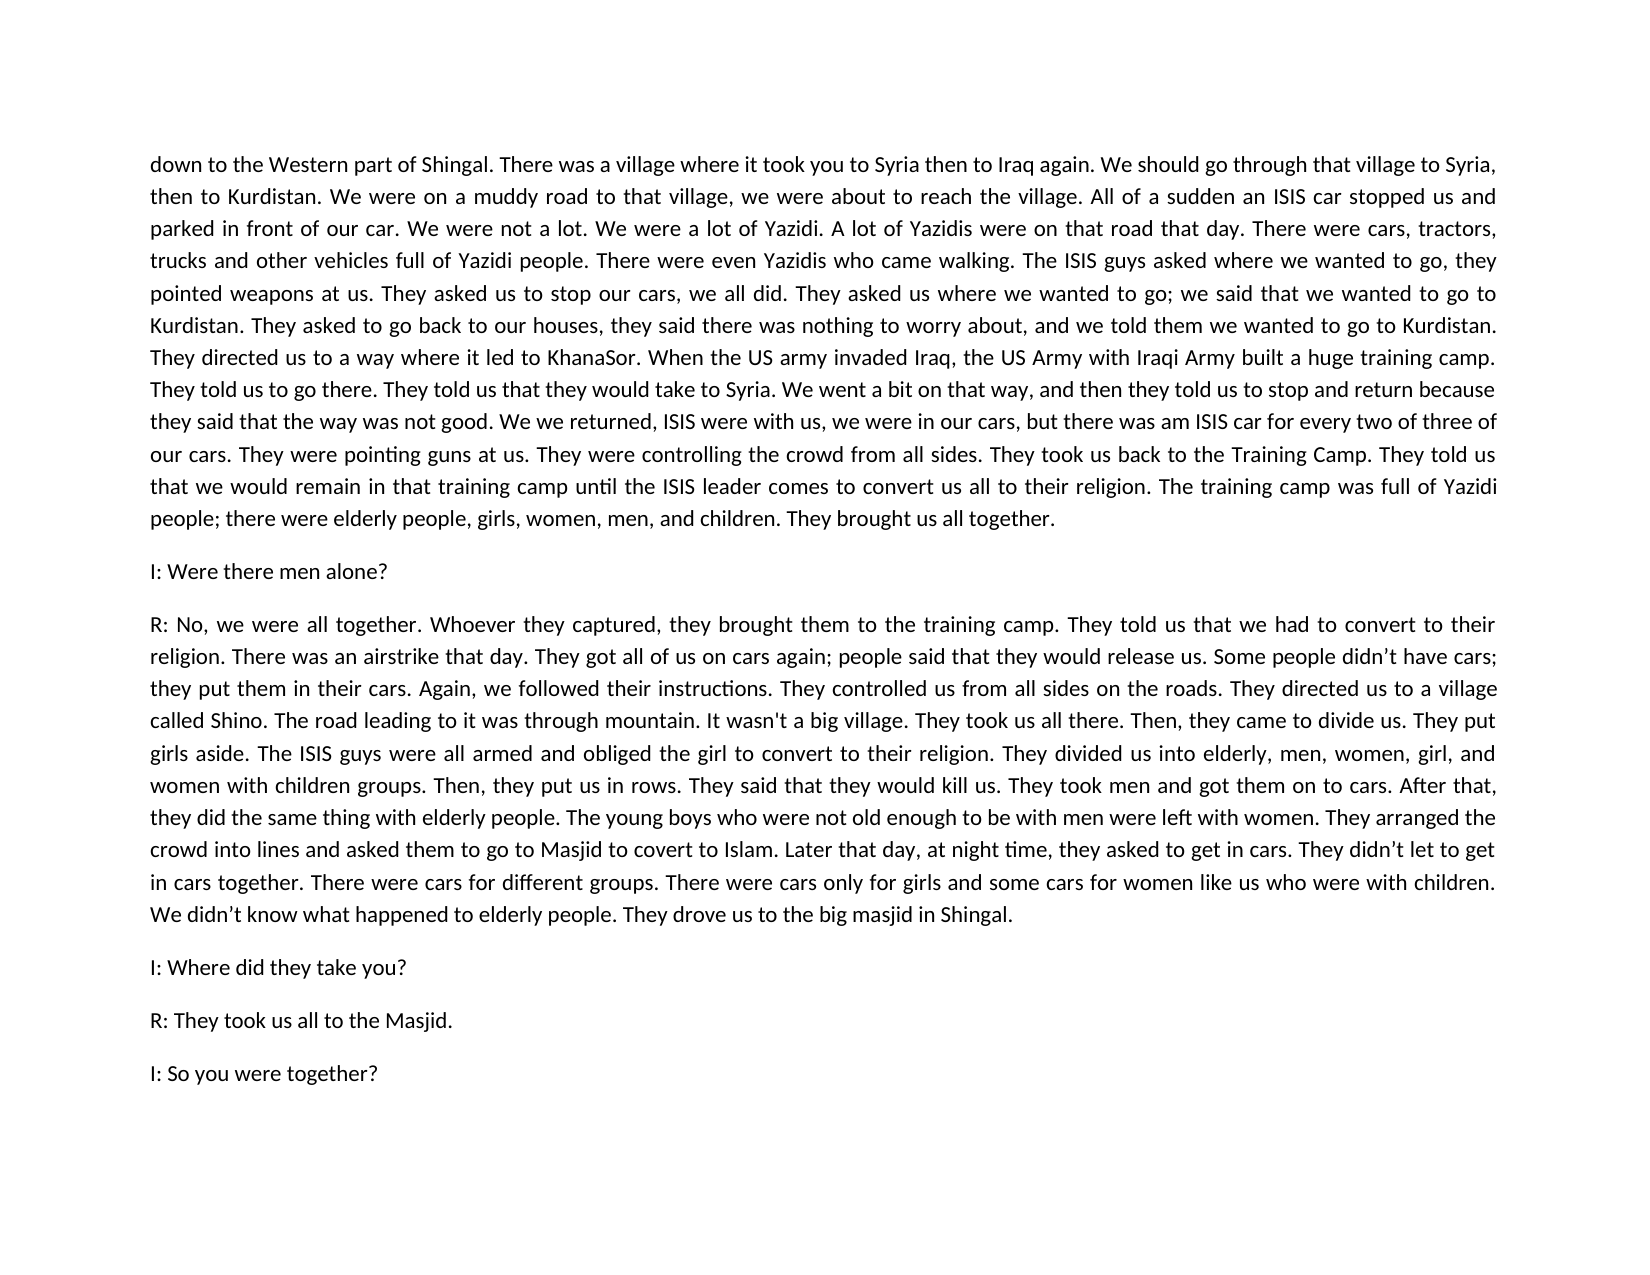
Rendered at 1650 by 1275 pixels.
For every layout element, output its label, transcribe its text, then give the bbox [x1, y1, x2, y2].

text R: They took us all to the Masjid. [150, 1006, 1500, 1034]
text R: No, we were all together. Whoever they captured, they brought them to the training camp. They told us that we had to convert to their religion. There was an airstrike that day. They got all of us on cars again; people said that they would release us. Some people didn’t have cars; they put them in their cars. Again, we followed their instructions. They controlled us from all sides on the roads. They directed us to a village called Shino. The road leading to it was through mountain. It wasn't a big village. They took us all there. Then, they came to divide us. They put girls aside. The ISIS guys were all armed and obliged the girl to convert to their religion. They divided us into elderly, men, women, girl, and women with children groups. Then, they put us in rows. They said that they would kill us. They took men and got them on to cars. After that, they did the same thing with elderly people. The young boys who were not old enough to be with men were left with women. They arranged the crowd into lines and asked them to go to Masjid to covert to Islam. Later that day, at night time, they asked to get in cars. They didn’t let to get in cars together. There were cars for different groups. There were cars only for girls and some cars for women like us who were with children. We didn’t know what happened to elderly people. They drove us to the big masjid in Shingal. [150, 610, 1500, 928]
text I: Were there men alone? [150, 557, 1500, 585]
text I: Where did they take you? [150, 953, 1500, 981]
text I: So you were together? [150, 1059, 1500, 1087]
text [150, 150, 1500, 532]
